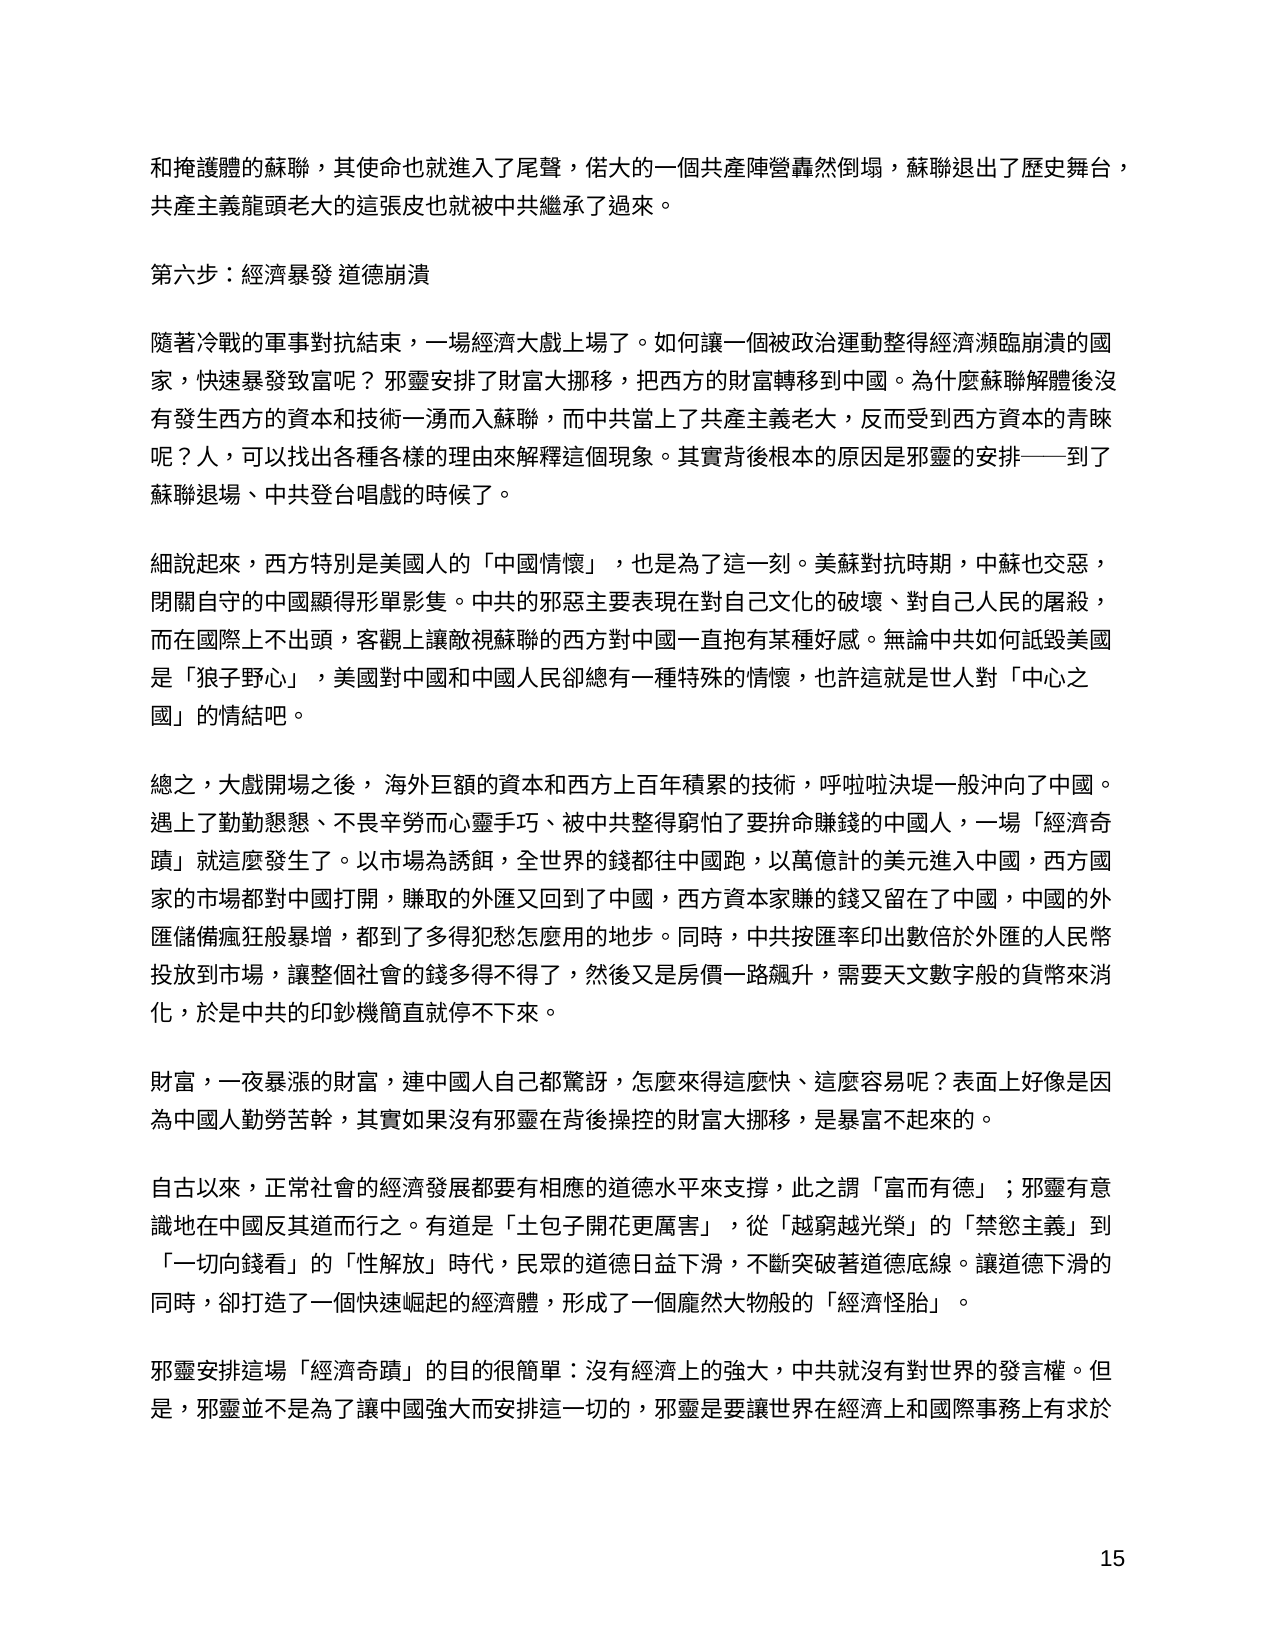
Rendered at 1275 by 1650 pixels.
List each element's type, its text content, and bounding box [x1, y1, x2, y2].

text 第六步：經濟暴發 道德崩潰 [150, 256, 1125, 290]
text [150, 1353, 1125, 1424]
text 自古以來，正常社會的經濟發展都要有相應的道德水平來支撐，此之謂「富而有德」；邪靈有意識地在中國反其道而行之。有道是「土包子開花更厲害」，從「越窮越光榮」的「禁慾主義」到「一切向錢看」的「性解放」時代，民眾的道德日益下滑，不斷突破著道德底線。讓道德下滑的同時，卻打造了一個快速崛起的經濟體，形成了一個龐然大物般的「經濟怪胎」。 [150, 1170, 1125, 1318]
text 財富，一夜暴漲的財富，連中國人自己都驚訝，怎麼來得這麼快、這麼容易呢？表面上好像是因為中國人勤勞苦幹，其實如果沒有邪靈在背後操控的財富大挪移，是暴富不起來的。 [150, 1063, 1125, 1135]
text 細說起來，西方特別是美國人的「中國情懷」，也是為了這一刻。美蘇對抗時期，中蘇也交惡，閉關自守的中國顯得形單影隻。中共的邪惡主要表現在對自己文化的破壞、對自己人民的屠殺，而在國際上不出頭，客觀上讓敵視蘇聯的西方對中國一直抱有某種好感。無論中共如何詆毀美國是「狼子野心」，美國對中國和中國人民卻總有一種特殊的情懷，也許這就是世人對「中心之國」的情結吧。 [150, 546, 1125, 731]
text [150, 150, 1125, 221]
text 總之，大戲開場之後， 海外巨額的資本和西方上百年積累的技術，呼啦啦決堤一般沖向了中國。遇上了勤勤懇懇、不畏辛勞而心靈手巧、被中共整得窮怕了要拚命賺錢的中國人，一場「經濟奇蹟」就這麼發生了。以市場為誘餌，全世界的錢都往中國跑，以萬億計的美元進入中國，西方國家的市場都對中國打開，賺取的外匯又回到了中國，西方資本家賺的錢又留在了中國，中國的外匯儲備瘋狂般暴增，都到了多得犯愁怎麼用的地步。同時，中共按匯率印出數倍於外匯的人民幣投放到市場，讓整個社會的錢多得不得了，然後又是房價一路飆升，需要天文數字般的貨幣來消化，於是中共的印鈔機簡直就停不下來。 [150, 766, 1125, 1028]
text 隨著冷戰的軍事對抗結束，一場經濟大戲上場了。如何讓一個被政治運動整得經濟瀕臨崩潰的國家，快速暴發致富呢？ 邪靈安排了財富大挪移，把西方的財富轉移到中國。為什麼蘇聯解體後沒有發生西方的資本和技術一湧而入蘇聯，而中共當上了共產主義老大，反而受到西方資本的青睞呢？人，可以找出各種各樣的理由來解釋這個現象。其實背後根本的原因是邪靈的安排──到了蘇聯退場、中共登台唱戲的時候了。 [150, 325, 1125, 511]
